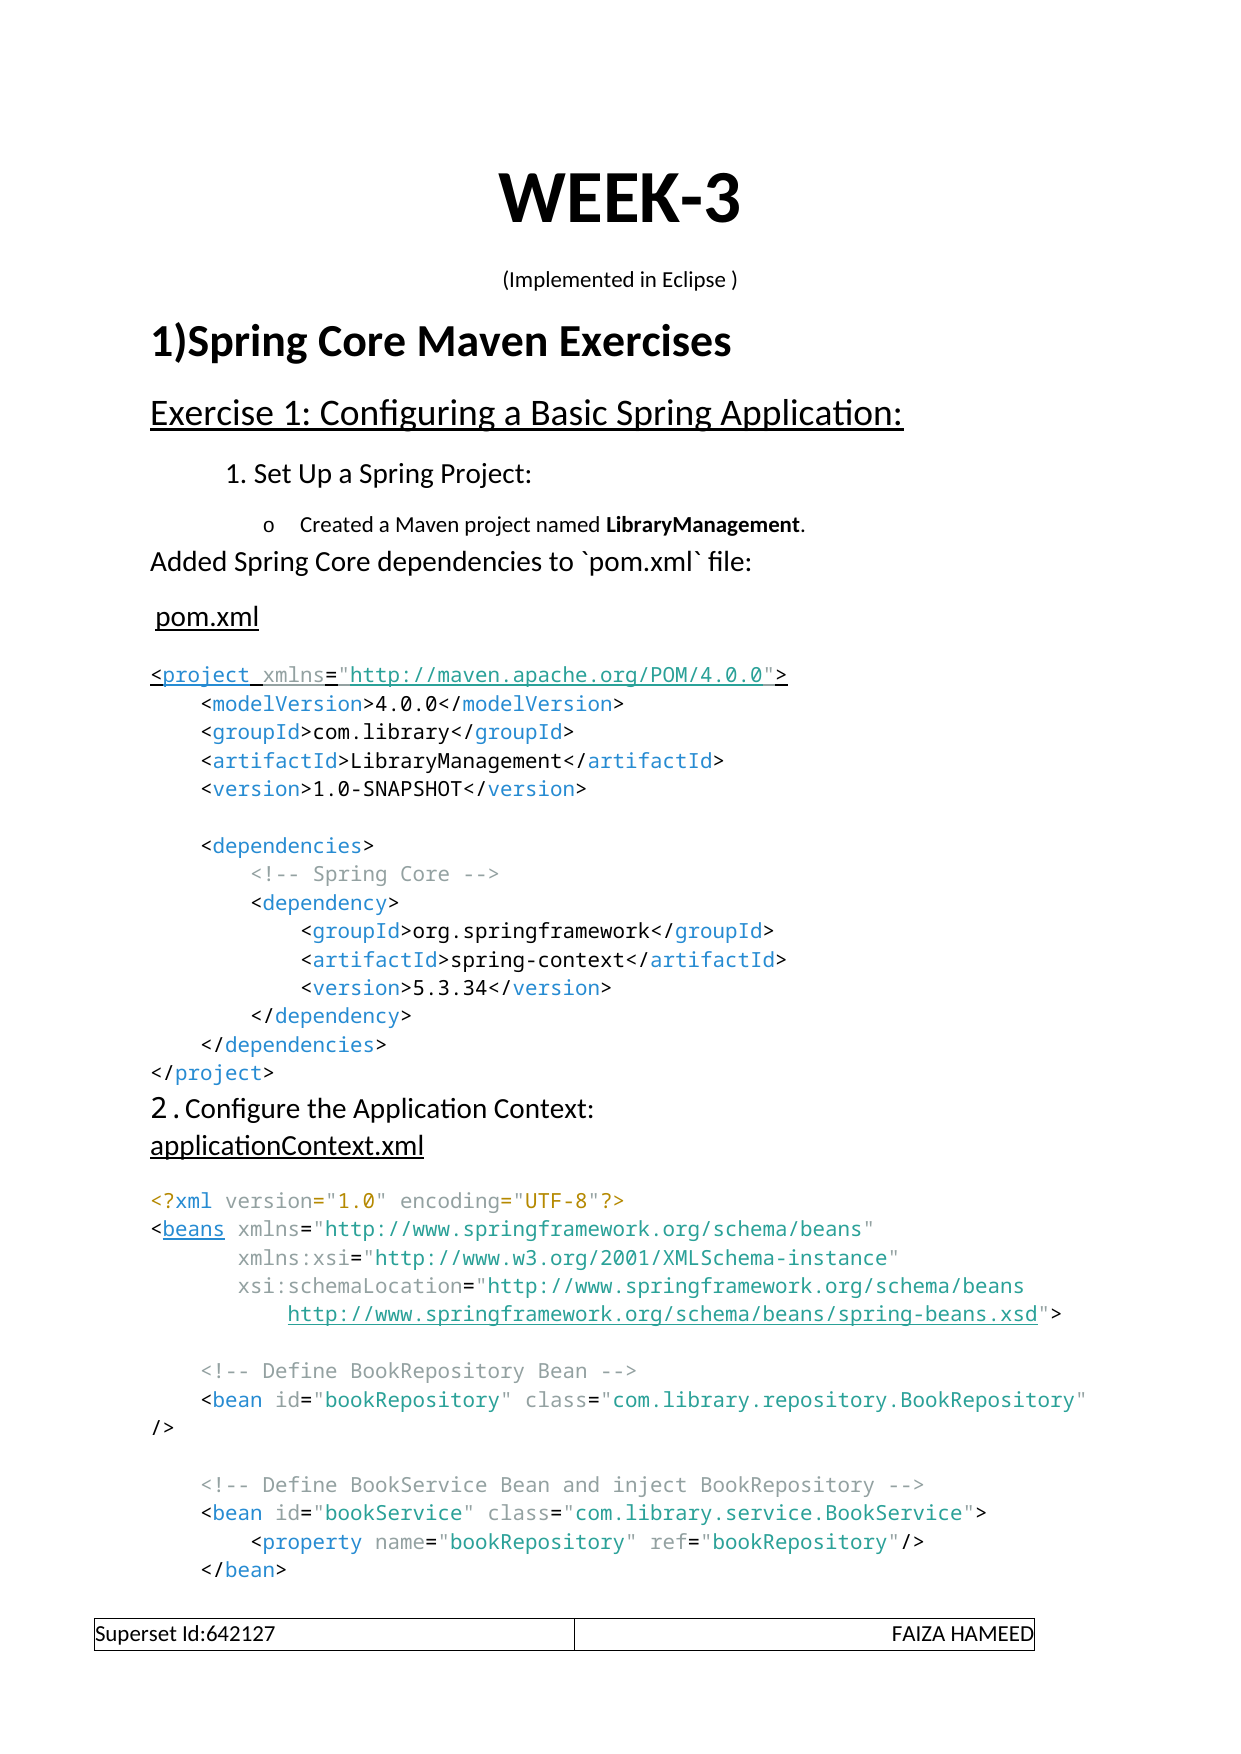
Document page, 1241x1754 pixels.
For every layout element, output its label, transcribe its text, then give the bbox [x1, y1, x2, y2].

text <version>1.0-SNAPSHOT</version> [150, 774, 1090, 803]
text <bean id="bookRepository" class="com.library.repository.BookRepository" /> [150, 1385, 1090, 1442]
text <beans xmlns="http://www.springframework.org/schema/beans" [150, 1214, 1090, 1243]
text <dependency> [150, 888, 1090, 916]
text </project> [150, 1058, 1090, 1087]
text 1)Spring Core Maven Exercises [150, 312, 1090, 368]
text <property name="bookRepository" ref="bookRepository"/> [150, 1527, 1090, 1555]
text xsi:schemaLocation="http://www.springframework.org/schema/beans [150, 1271, 1090, 1299]
text <!-- Define BookRepository Bean --> [150, 1356, 1090, 1385]
text <!-- Define BookService Bean and inject BookRepository --> [150, 1470, 1090, 1498]
text <!-- Spring Core --> [150, 859, 1090, 888]
text xmlns:xsi="http://www.w3.org/2001/XMLSchema-instance" [150, 1243, 1090, 1271]
text (Implemented in Eclipse ) [150, 266, 1090, 293]
text <artifactId>LibraryManagement</artifactId> [150, 746, 1090, 774]
text applicationContext.xml [150, 1127, 1090, 1162]
text 2.Configure the Application Context: [150, 1087, 1090, 1127]
text <project xmlns="http://maven.apache.org/POM/4.0.0"> [150, 660, 1090, 689]
text <artifactId>spring-context</artifactId> [150, 945, 1090, 973]
text <bean id="bookService" class="com.library.service.BookService"> [150, 1498, 1090, 1527]
text <dependencies> [150, 831, 1090, 859]
list Created a Maven project named LibraryManagement. [262, 511, 1090, 539]
text Exercise 1: Configuring a Basic Spring Application: [150, 389, 1090, 435]
text <?xml version="1.0" encoding="UTF-8"?> [150, 1186, 1090, 1214]
text <groupId>org.springframework</groupId> [150, 916, 1090, 945]
text WEEK-3 [150, 150, 1090, 242]
text </dependencies> [150, 1030, 1090, 1058]
text </dependency> [150, 1002, 1090, 1030]
text <groupId>com.library</groupId> [150, 717, 1090, 746]
text http://www.springframework.org/schema/beans/spring-beans.xsd"> [150, 1299, 1090, 1328]
text </bean> [150, 1555, 1090, 1584]
text <version>5.3.34</version> [150, 973, 1090, 1002]
text 1. Set Up a Spring Project: [225, 456, 1090, 491]
text Added Spring Core dependencies to `pom.xml` file: [150, 543, 1090, 579]
text <modelVersion>4.0.0</modelVersion> [150, 689, 1090, 717]
text pom.xml [150, 598, 1090, 634]
